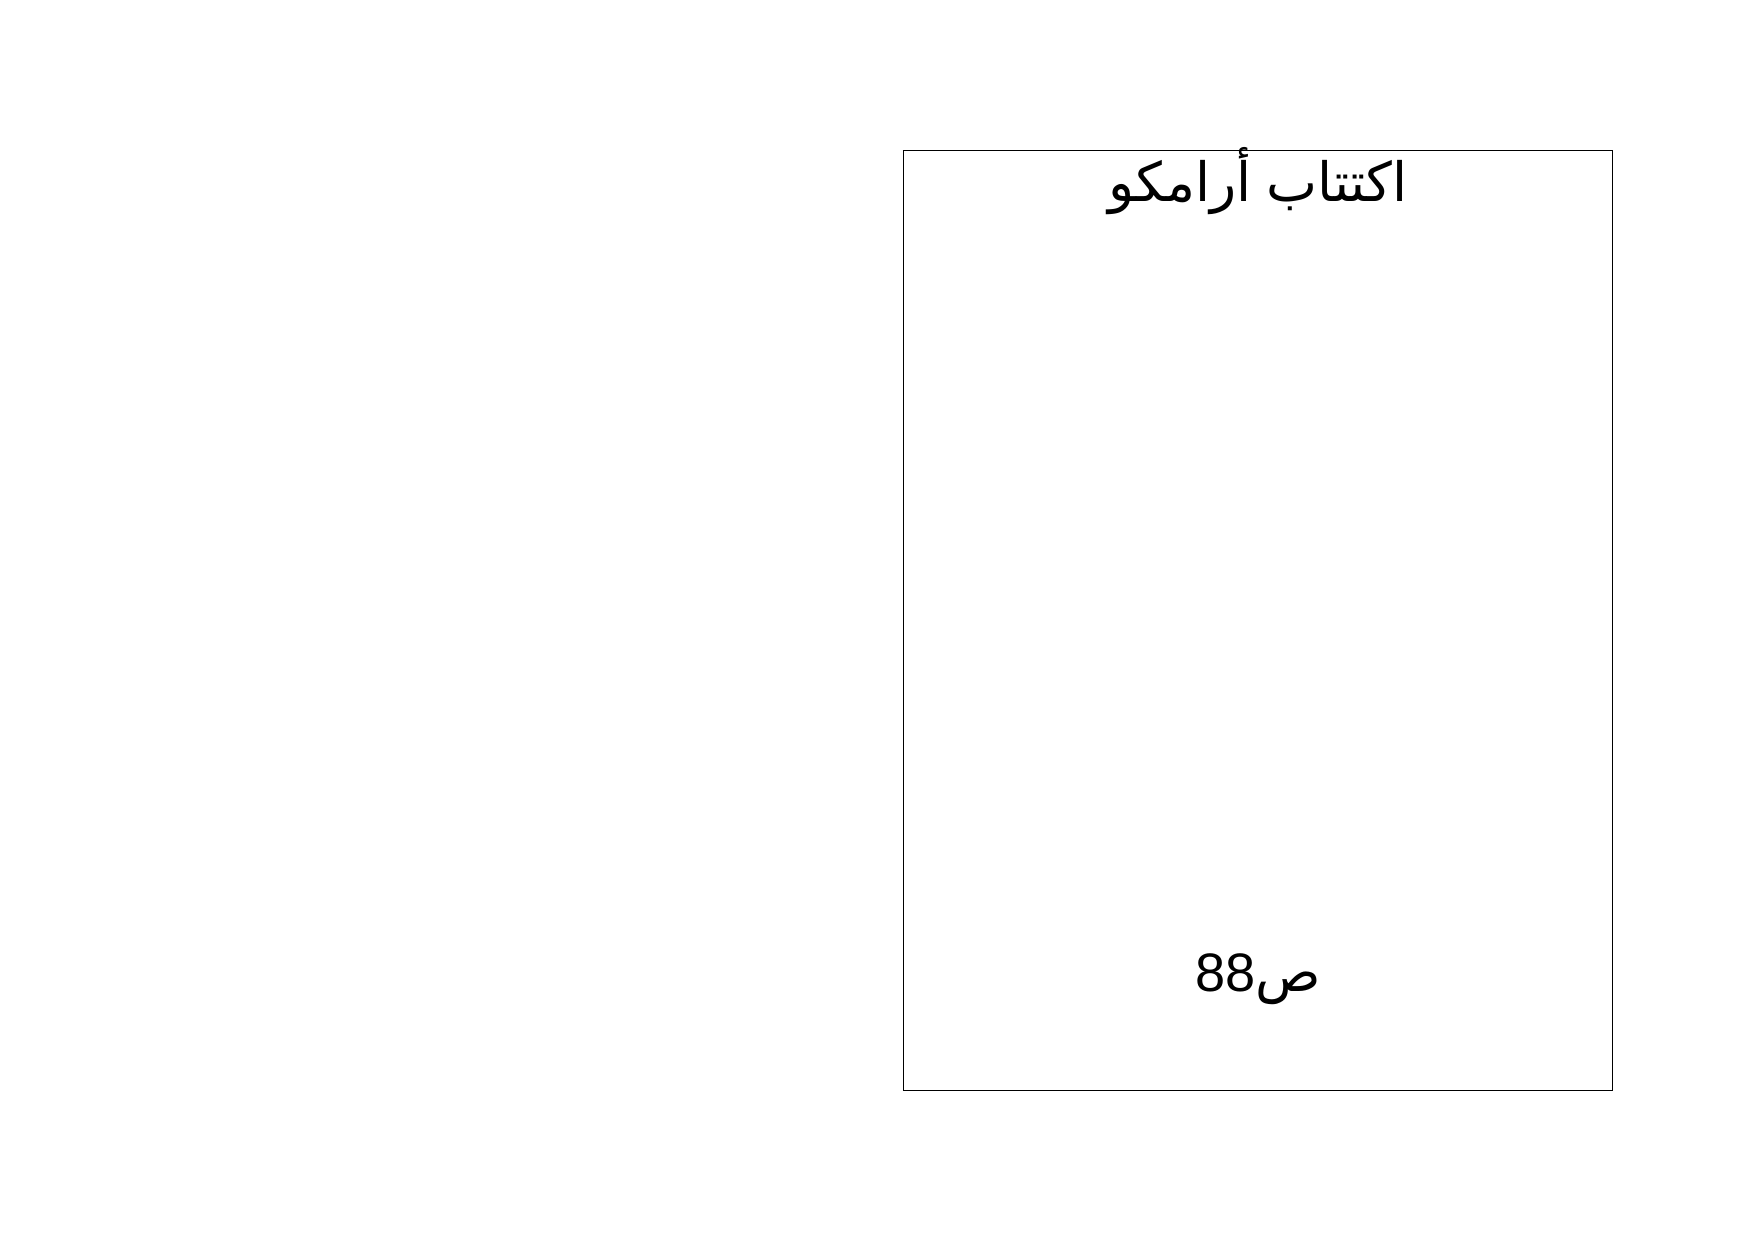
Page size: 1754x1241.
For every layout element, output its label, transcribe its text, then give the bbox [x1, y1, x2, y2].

table_cell اكتتاب أرامكو ص88 [904, 151, 1612, 1090]
